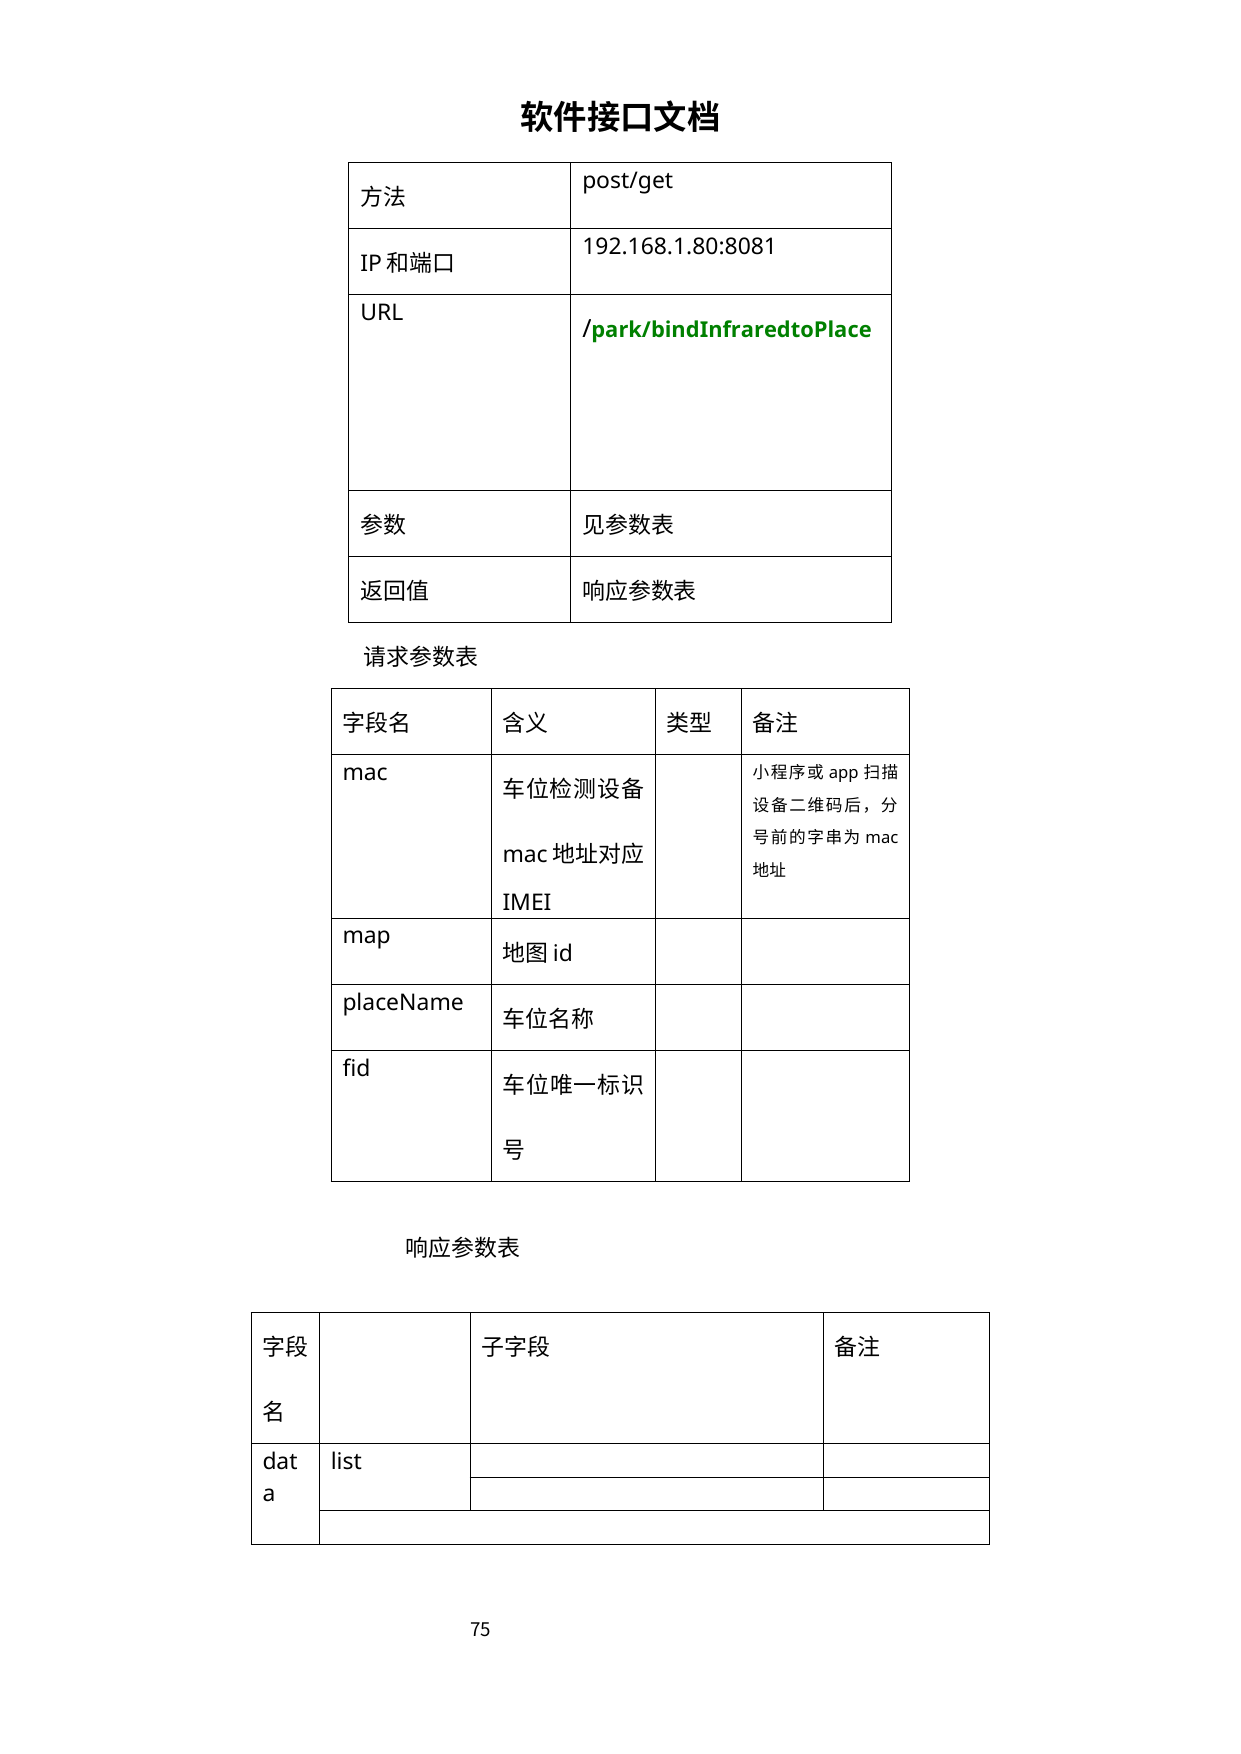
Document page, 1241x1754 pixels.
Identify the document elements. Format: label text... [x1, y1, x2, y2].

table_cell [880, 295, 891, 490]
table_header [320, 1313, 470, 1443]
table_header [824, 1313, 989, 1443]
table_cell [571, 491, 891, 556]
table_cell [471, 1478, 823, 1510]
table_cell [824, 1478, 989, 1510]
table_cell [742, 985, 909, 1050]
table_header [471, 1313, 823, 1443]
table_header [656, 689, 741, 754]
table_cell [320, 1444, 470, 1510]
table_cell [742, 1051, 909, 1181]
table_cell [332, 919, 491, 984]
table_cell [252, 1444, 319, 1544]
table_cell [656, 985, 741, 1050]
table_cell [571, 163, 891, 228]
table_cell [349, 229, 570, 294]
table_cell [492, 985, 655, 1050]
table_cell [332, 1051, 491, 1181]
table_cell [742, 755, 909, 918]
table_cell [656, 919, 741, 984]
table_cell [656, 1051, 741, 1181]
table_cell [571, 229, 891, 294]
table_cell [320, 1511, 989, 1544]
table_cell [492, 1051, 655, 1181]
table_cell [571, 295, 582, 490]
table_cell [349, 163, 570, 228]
text 响应参数表 [262, 1214, 1053, 1279]
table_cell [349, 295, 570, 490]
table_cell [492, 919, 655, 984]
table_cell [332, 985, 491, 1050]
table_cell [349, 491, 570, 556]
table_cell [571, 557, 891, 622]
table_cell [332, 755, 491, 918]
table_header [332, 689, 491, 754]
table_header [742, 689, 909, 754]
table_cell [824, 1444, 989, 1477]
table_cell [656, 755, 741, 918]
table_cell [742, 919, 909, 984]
text 请求参数表 [262, 623, 1053, 688]
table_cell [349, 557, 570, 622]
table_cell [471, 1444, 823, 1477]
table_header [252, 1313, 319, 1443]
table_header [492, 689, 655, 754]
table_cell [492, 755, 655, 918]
